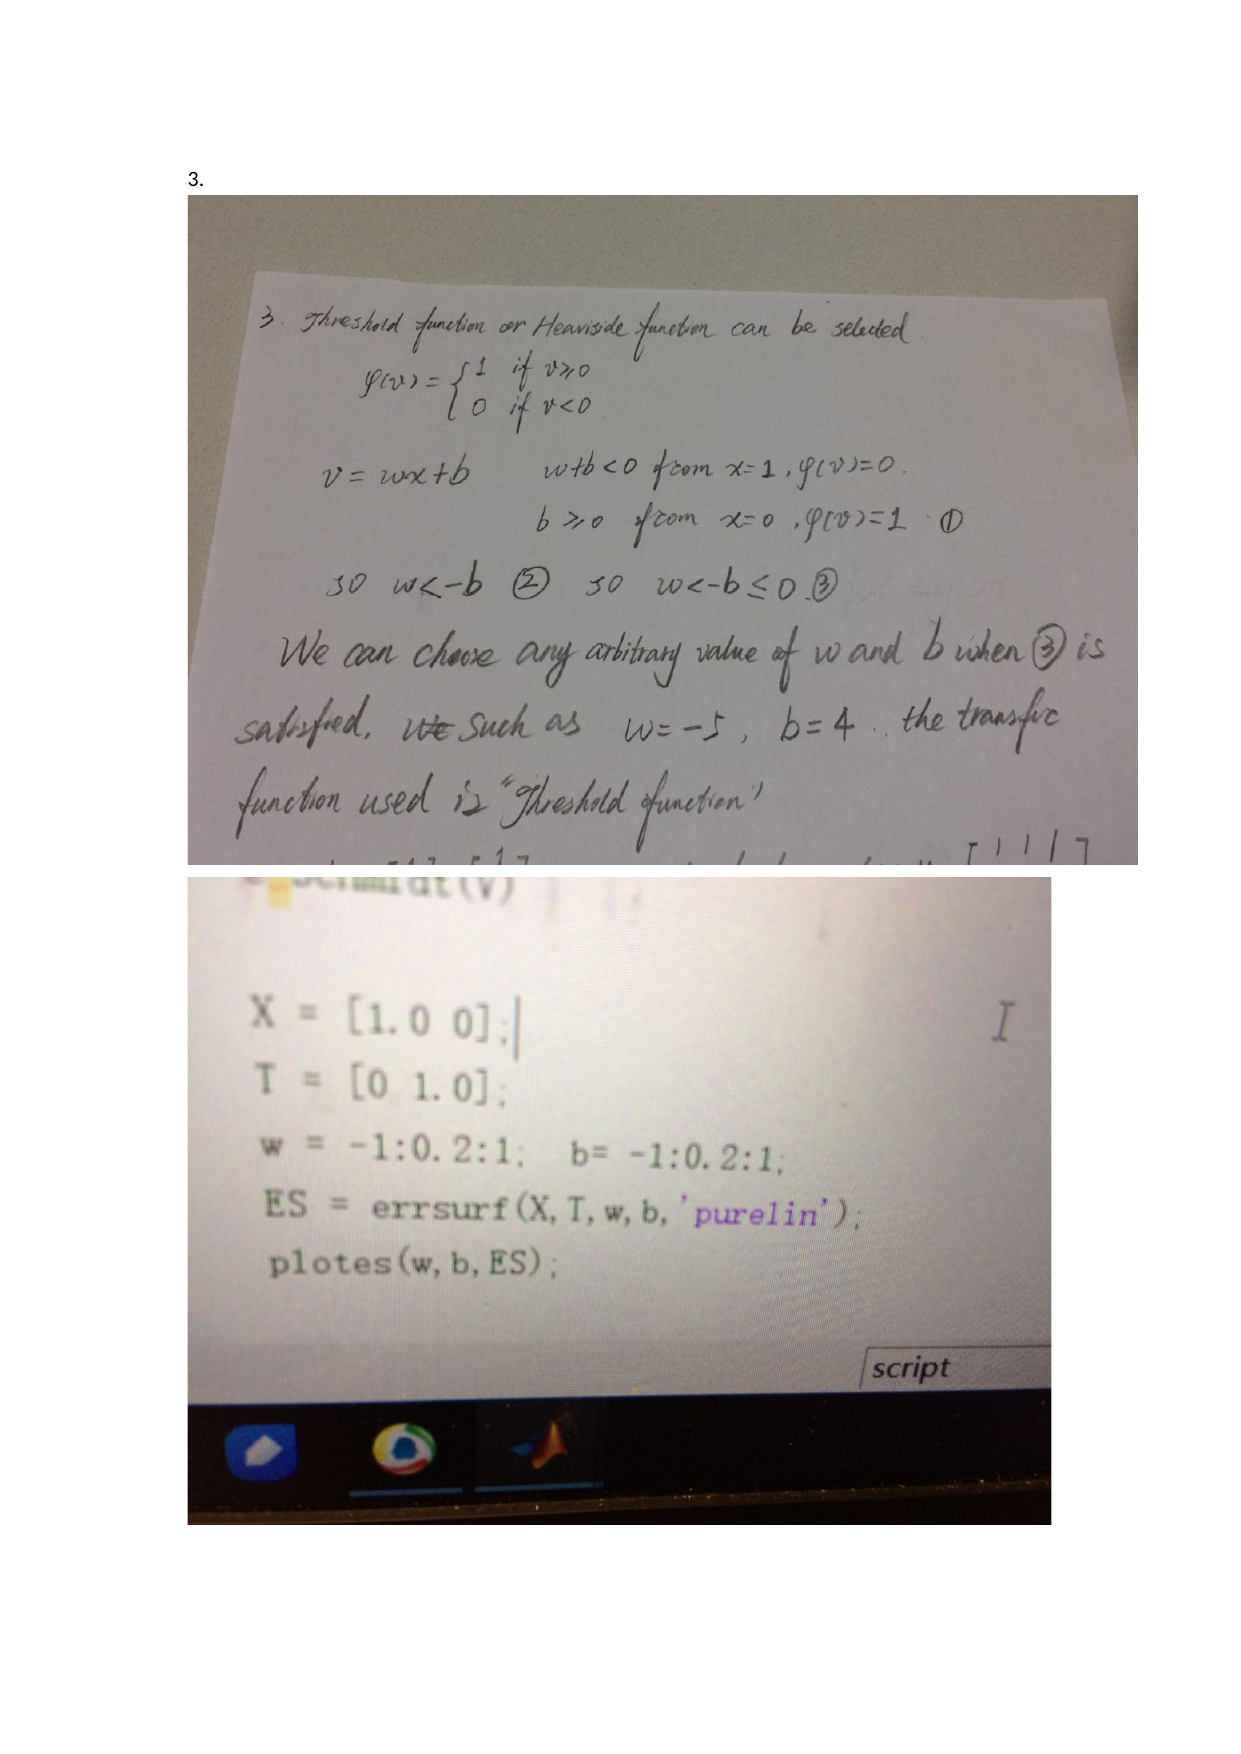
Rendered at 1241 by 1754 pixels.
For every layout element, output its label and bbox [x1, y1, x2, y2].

picture [187, 877, 1052, 1525]
picture [189, 195, 1138, 865]
